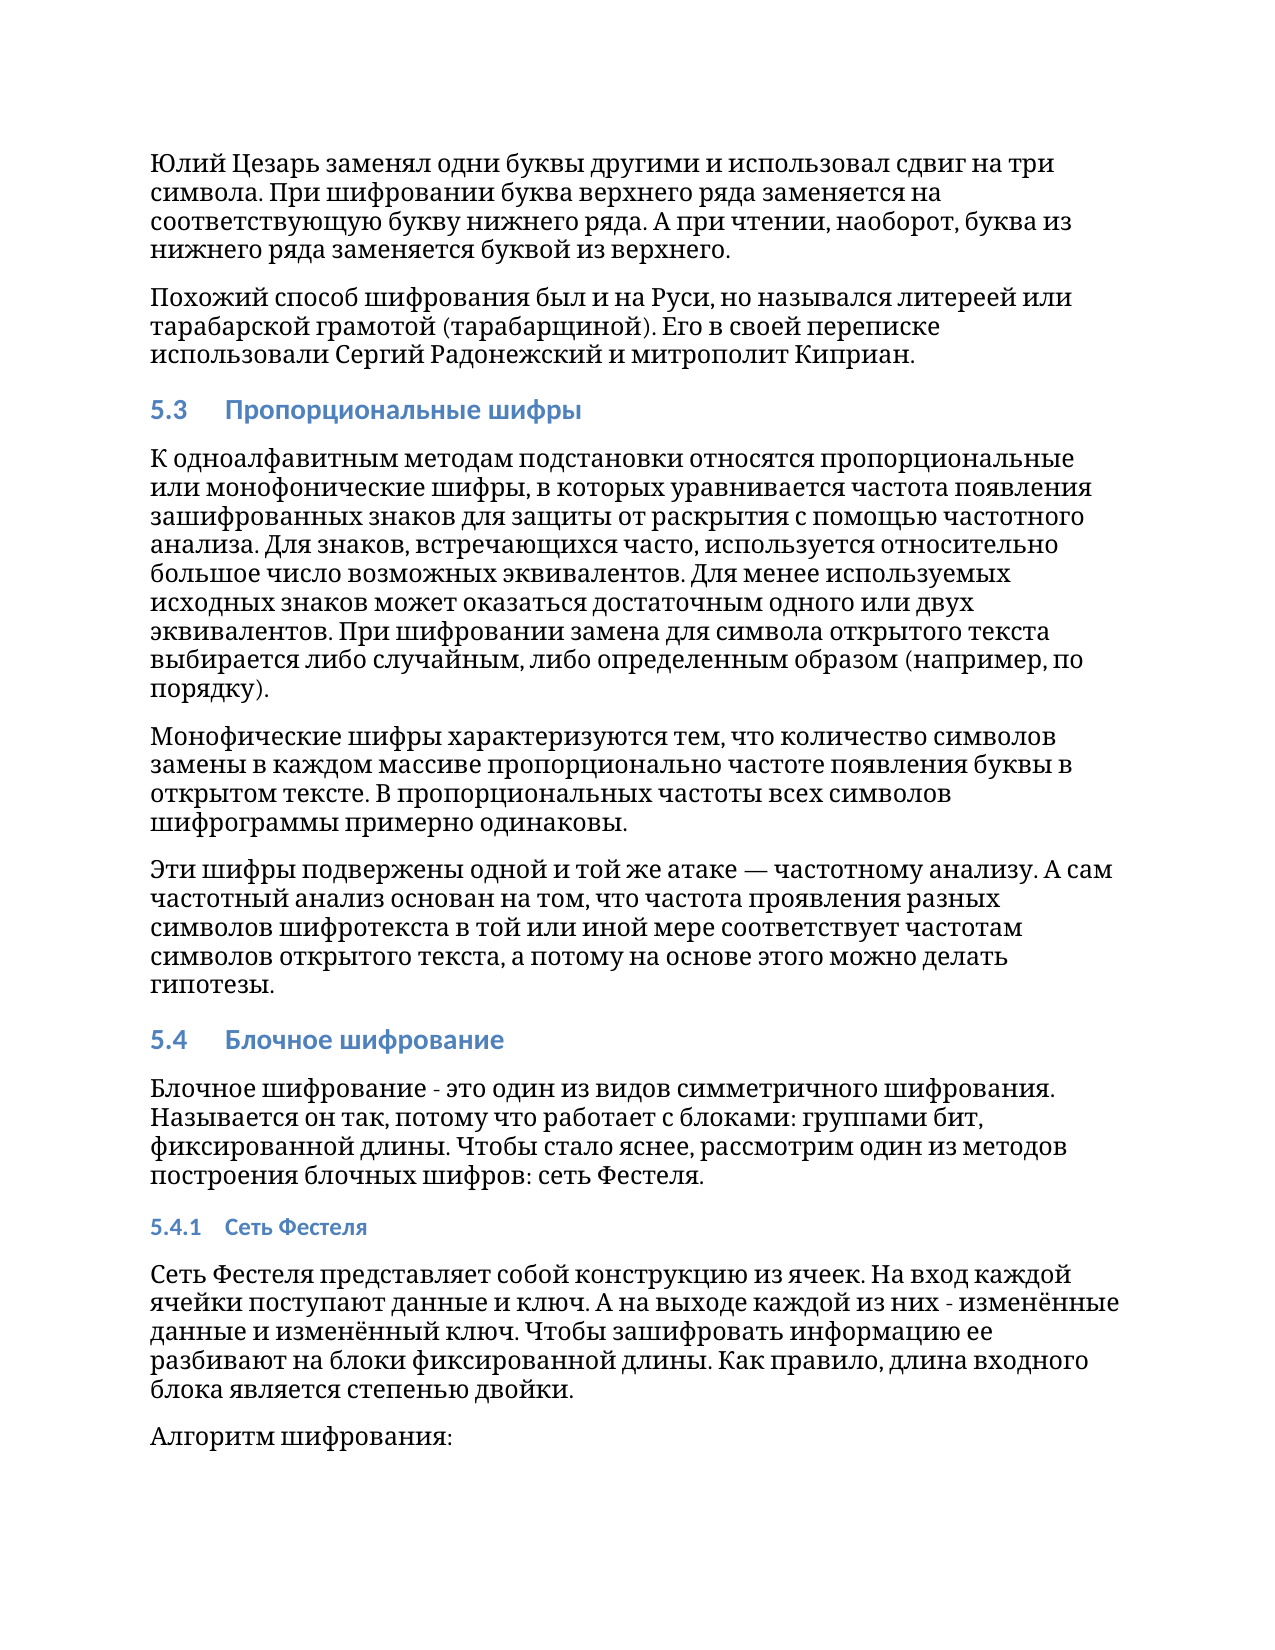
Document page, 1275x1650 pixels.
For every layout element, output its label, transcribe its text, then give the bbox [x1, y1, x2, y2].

subtitle 5.4.1 Сеть Фестеля [150, 1211, 1125, 1242]
subtitle 5.4 Блочное шифрование [150, 1021, 1125, 1057]
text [150, 150, 1125, 265]
text Похожий способ шифрования был и на Руси, но назывался литереей или тарабарской грамотой (тарабарщиной). Его в своей переписке использовали Сергий Радонежский и митрополит Киприан. [150, 284, 1125, 370]
subtitle 5.3 Пропорциональные шифры [150, 391, 1125, 426]
text Алгоритм шифрования: [150, 1423, 1125, 1452]
text Монофические шифры характеризуются тем, что количество символов замены в каждом массиве пропорционально частоте появления буквы в открытом тексте. В пропорциональных частоты всех символов шифрограммы примерно одинаковы. [150, 723, 1125, 838]
text Сеть Фестеля представляет собой конструкцию из ячеек. На вход каждой ячейки поступают данные и ключ. А на выходе каждой из них - изменённые данные и изменённый ключ. Чтобы зашифровать информацию ее разбивают на блоки фиксированной длины. Как правило, длина входного блока является степенью двойки. [150, 1261, 1125, 1404]
text Блочное шифрование - это один из видов симметричного шифрования. Называется он так, потому что работает с блоками: группами бит, фиксированной длины. Чтобы стало яснее, рассмотрим один из методов построения блочных шифров: сеть Фестеля. [150, 1075, 1125, 1190]
text Эти шифры подвержены одной и той же атаке — частотному анализу. А сам частотный анализ основан на том, что частота проявления разных символов шифротекста в той или иной мере соответствует частотам символов открытого текста, а потому на основе этого можно делать гипотезы. [150, 856, 1125, 1000]
text К одноалфавитным методам подстановки относятся пропорциональные или монофонические шифры, в которых уравнивается частота появления зашифрованных знаков для защиты от раскрытия с помощью частотного анализа. Для знаков, встречающихся часто, используется относительно большое число возможных эквивалентов. Для менее используемых исходных знаков может оказаться достаточным одного или двух эквивалентов. При шифровании замена для символа открытого текста выбирается либо случайным, либо определенным образом (например, по порядку). [150, 445, 1125, 704]
